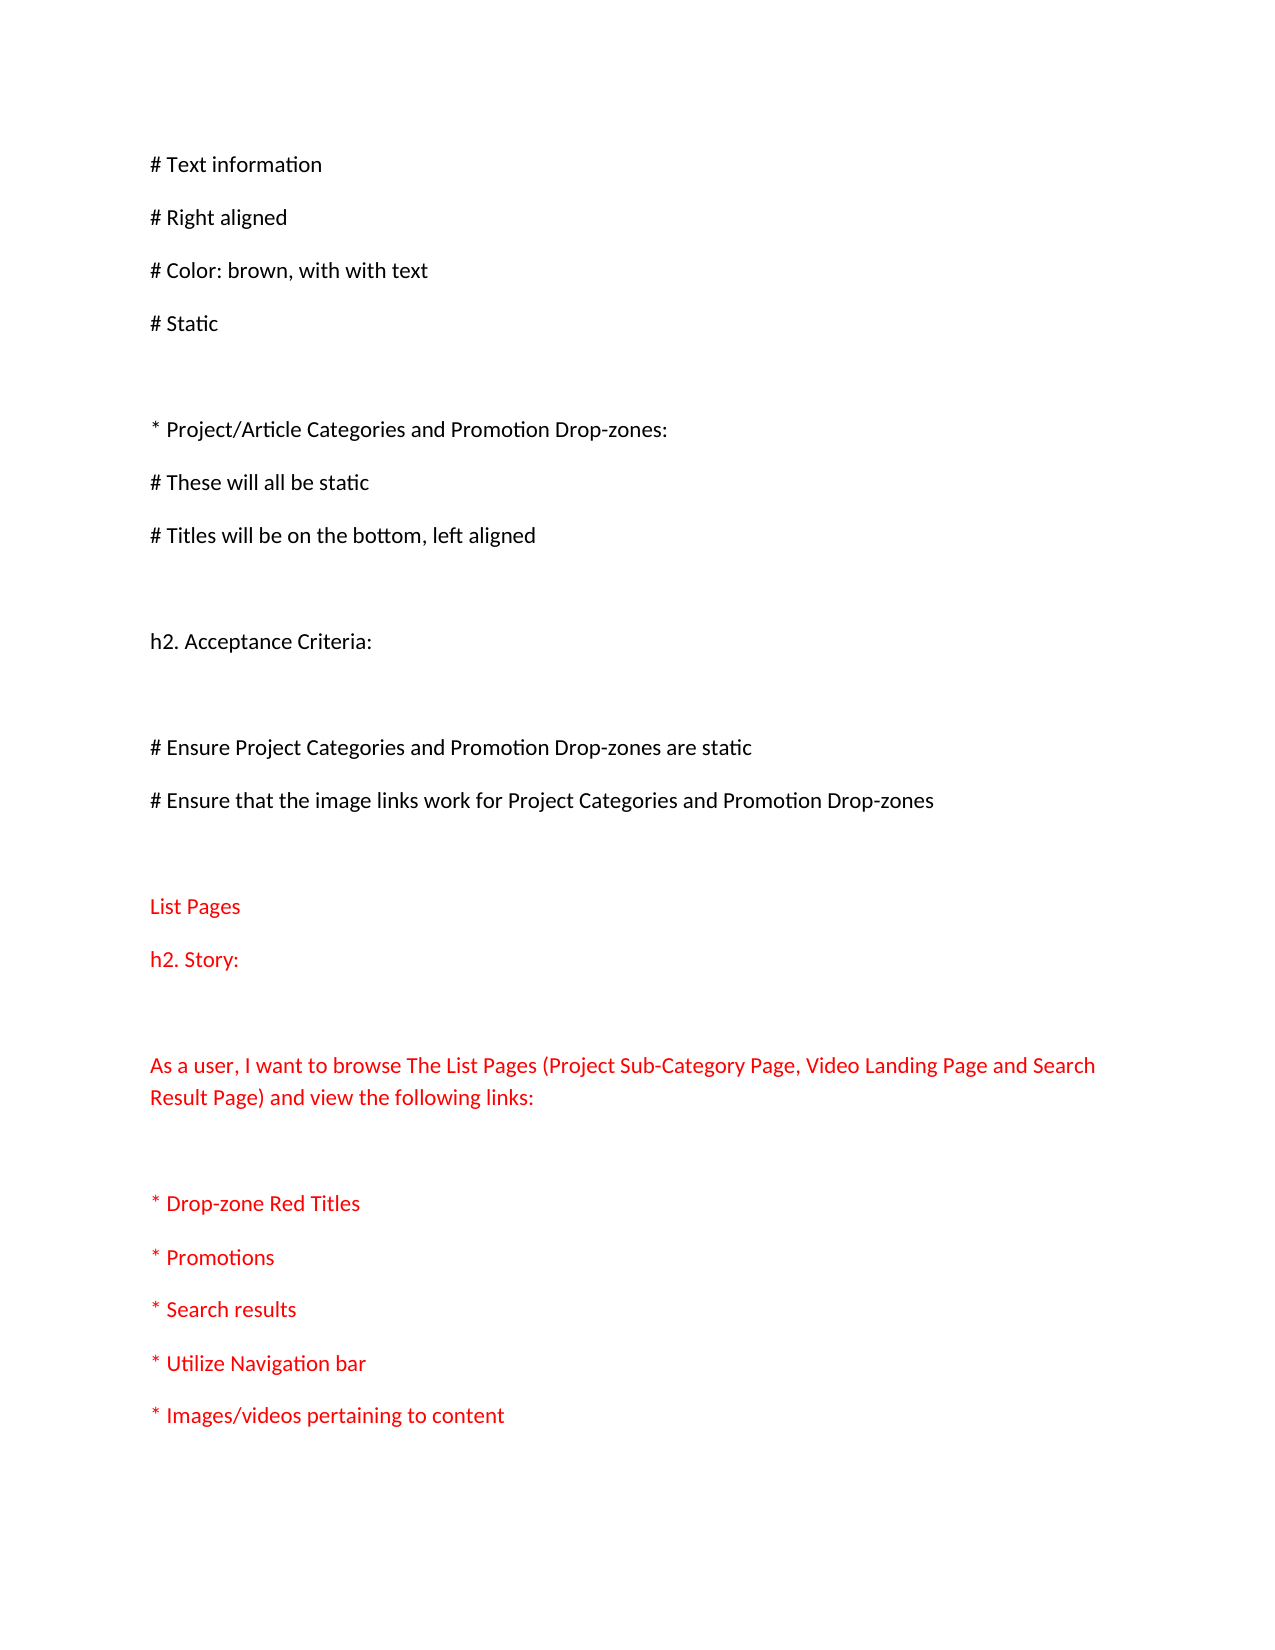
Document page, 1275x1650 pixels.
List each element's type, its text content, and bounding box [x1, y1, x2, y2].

text # These will all be static [150, 468, 1125, 496]
text * Promotions [150, 1243, 1125, 1271]
text * Project/Article Categories and Promotion Drop-zones: [150, 415, 1125, 443]
text # Ensure that the image links work for Project Categories and Promotion Drop-zones [150, 786, 1125, 814]
text * Drop-zone Red Titles [150, 1189, 1125, 1218]
text # Text information [150, 150, 1125, 178]
text h2. Story: [150, 945, 1125, 973]
text # Color: brown, with with text [150, 256, 1125, 284]
text # Static [150, 309, 1125, 337]
text List Pages [150, 892, 1125, 920]
text * Utilize Navigation bar [150, 1349, 1125, 1377]
text * Images/videos pertaining to content [150, 1402, 1125, 1430]
text * Search results [150, 1296, 1125, 1324]
text # Right aligned [150, 203, 1125, 231]
text As a user, I want to browse The List Pages (Project Sub-Category Page, Video Landing Page and Search Result Page) and view the following links: [150, 1051, 1125, 1112]
text h2. Acceptance Criteria: [150, 627, 1125, 655]
text # Ensure Project Categories and Promotion Drop-zones are static [150, 733, 1125, 761]
text # Titles will be on the bottom, left aligned [150, 521, 1125, 549]
